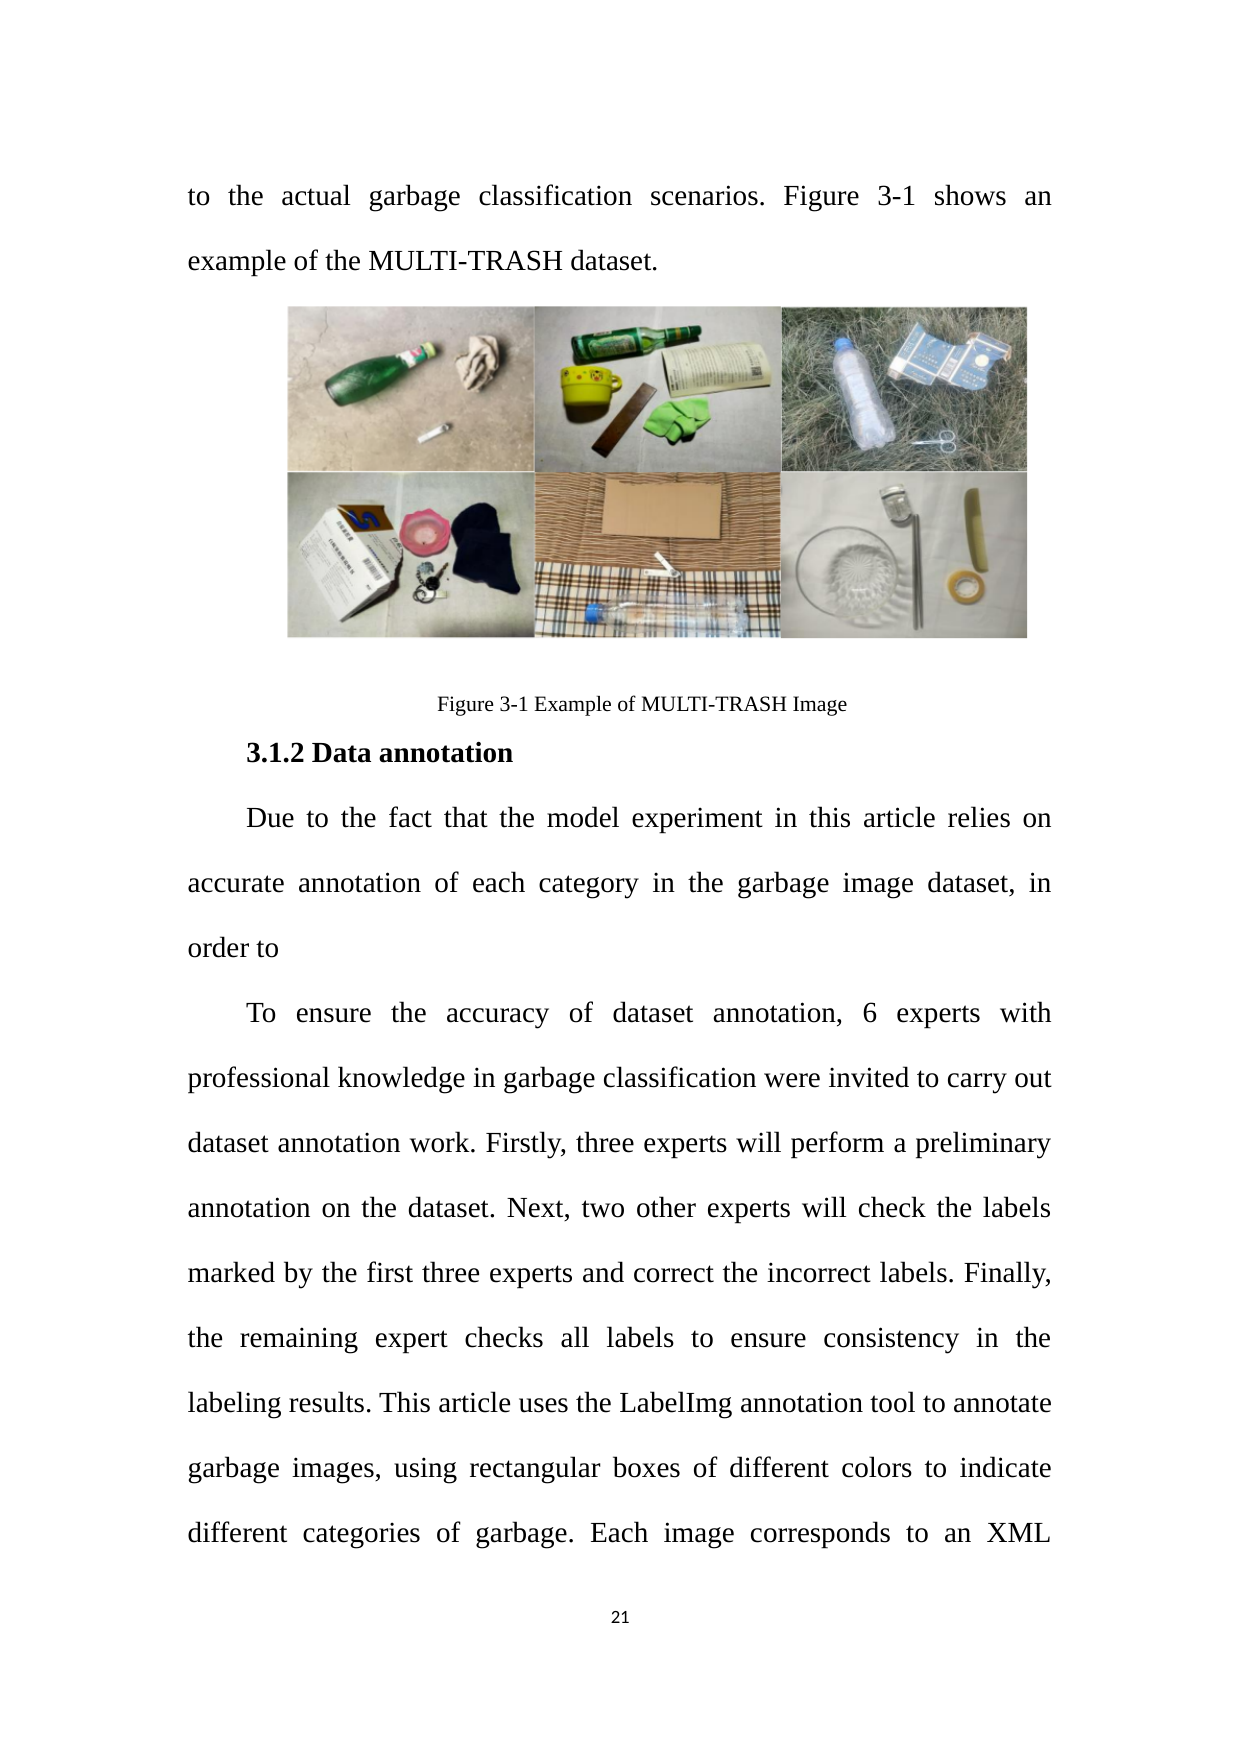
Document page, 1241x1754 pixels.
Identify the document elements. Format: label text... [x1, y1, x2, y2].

text 3.1.2 Data annotation [187, 720, 1053, 785]
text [187, 162, 1053, 292]
picture [254, 297, 1072, 658]
text Due to the fact that the model experiment in this article relies on accurate annotation of each category in the garbage image dataset, in order to [187, 785, 1053, 980]
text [187, 980, 1053, 1565]
text Figure 3-1 Example of MULTI-TRASH Image [187, 687, 1053, 720]
